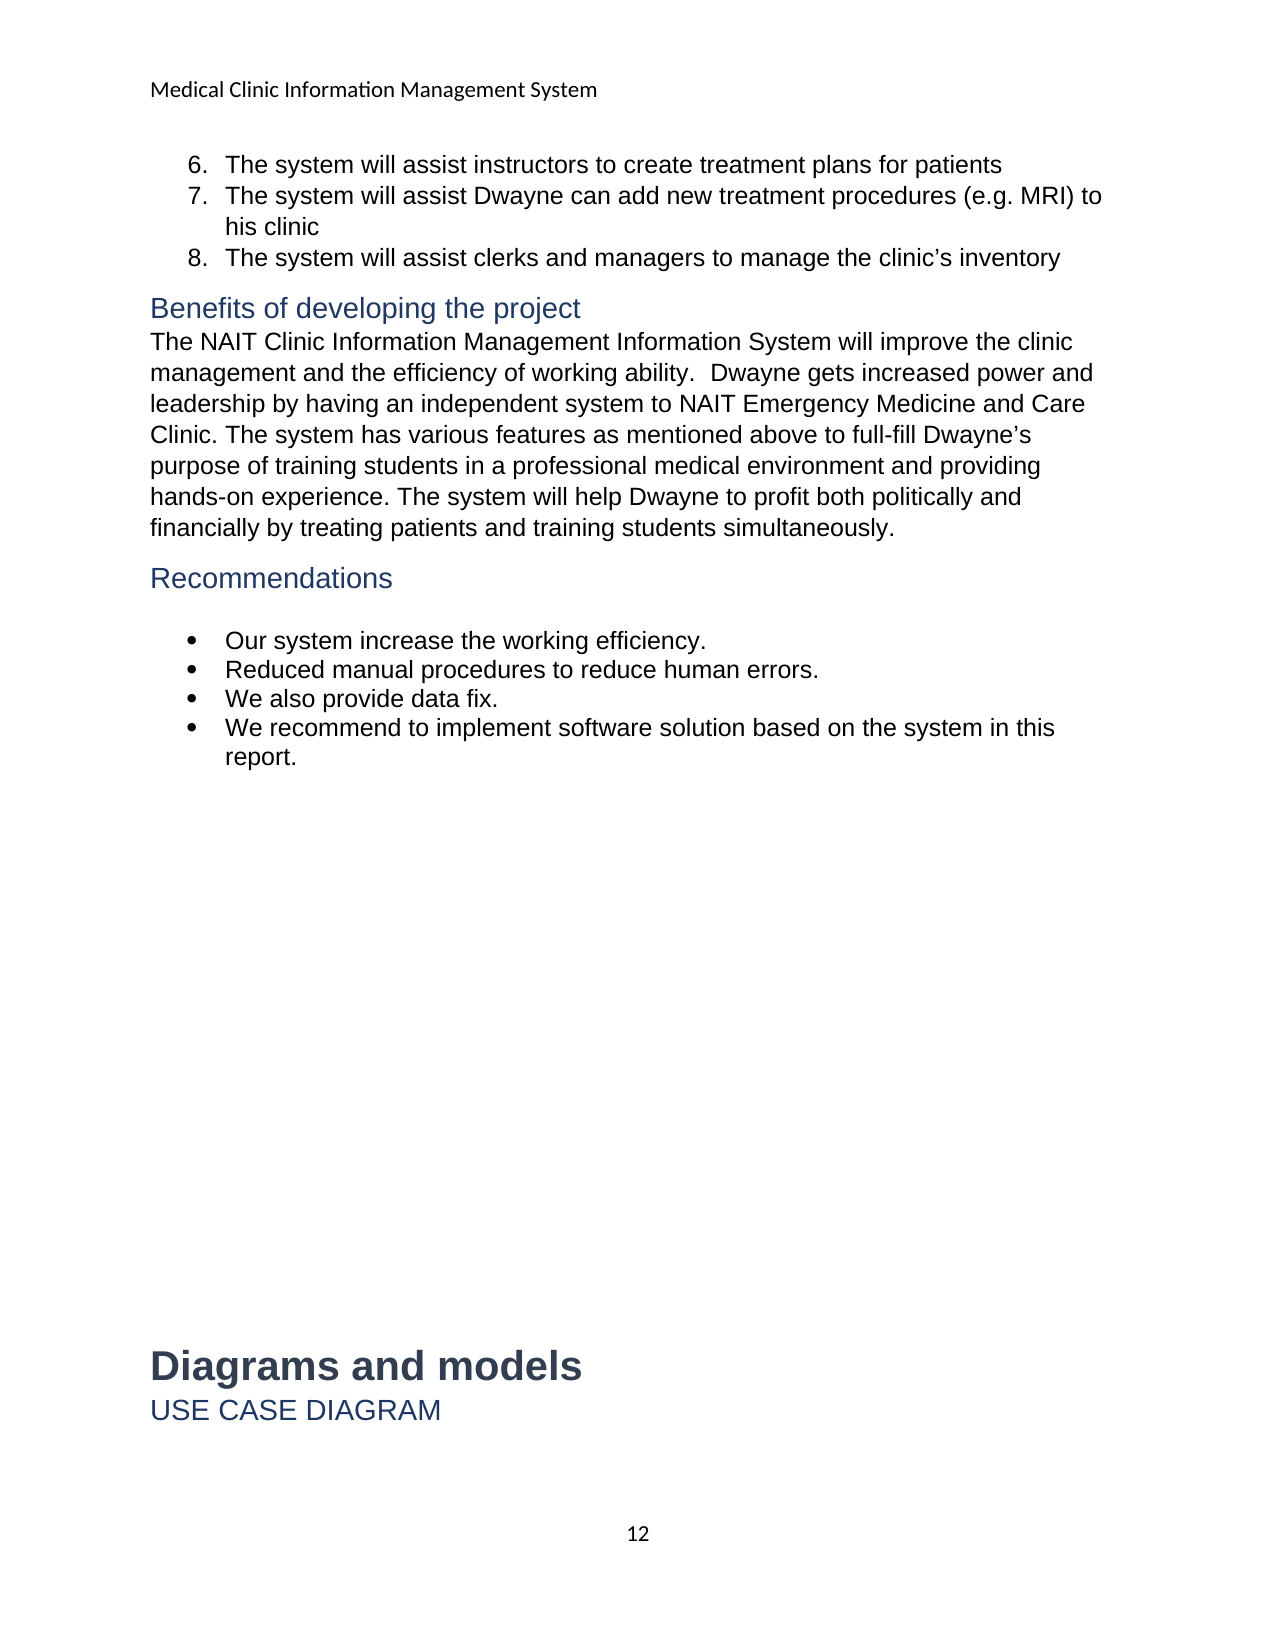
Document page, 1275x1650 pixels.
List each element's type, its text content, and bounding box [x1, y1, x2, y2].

subtitle Recommendations [150, 561, 1125, 594]
list Reduced manual procedures to reduce human errors. [187, 655, 1125, 684]
text The NAIT Clinic Information Management Information System will improve the clinic management and the efficiency of working ability. Dwayne gets increased power and leadership by having an independent system to NAIT Emergency Medicine and Care Clinic. The system has various features as mentioned above to full-fill Dwayne’s purpose of training students in a professional medical environment and providing hands-on experience. The system will help Dwayne to profit both politically and financially by treating patients and training students simultaneously. [150, 327, 1125, 542]
list Our system increase the working efficiency. [187, 626, 1125, 655]
list We recommend to implement software solution based on the system in this report. [187, 713, 1125, 770]
list The system will assist Dwayne can add new treatment procedures (e.g. MRI) to his clinic [187, 181, 1125, 241]
list We also provide data fix. [187, 684, 1125, 713]
list The system will assist clerks and managers to manage the clinic’s inventory [187, 243, 1125, 272]
subtitle Benefits of developing the project [150, 291, 1125, 324]
list The system will assist instructors to create treatment plans for patients [187, 150, 1125, 179]
subtitle USE CASE DIAGRAM [150, 1393, 1125, 1426]
subtitle Diagrams and models [150, 1341, 1125, 1389]
